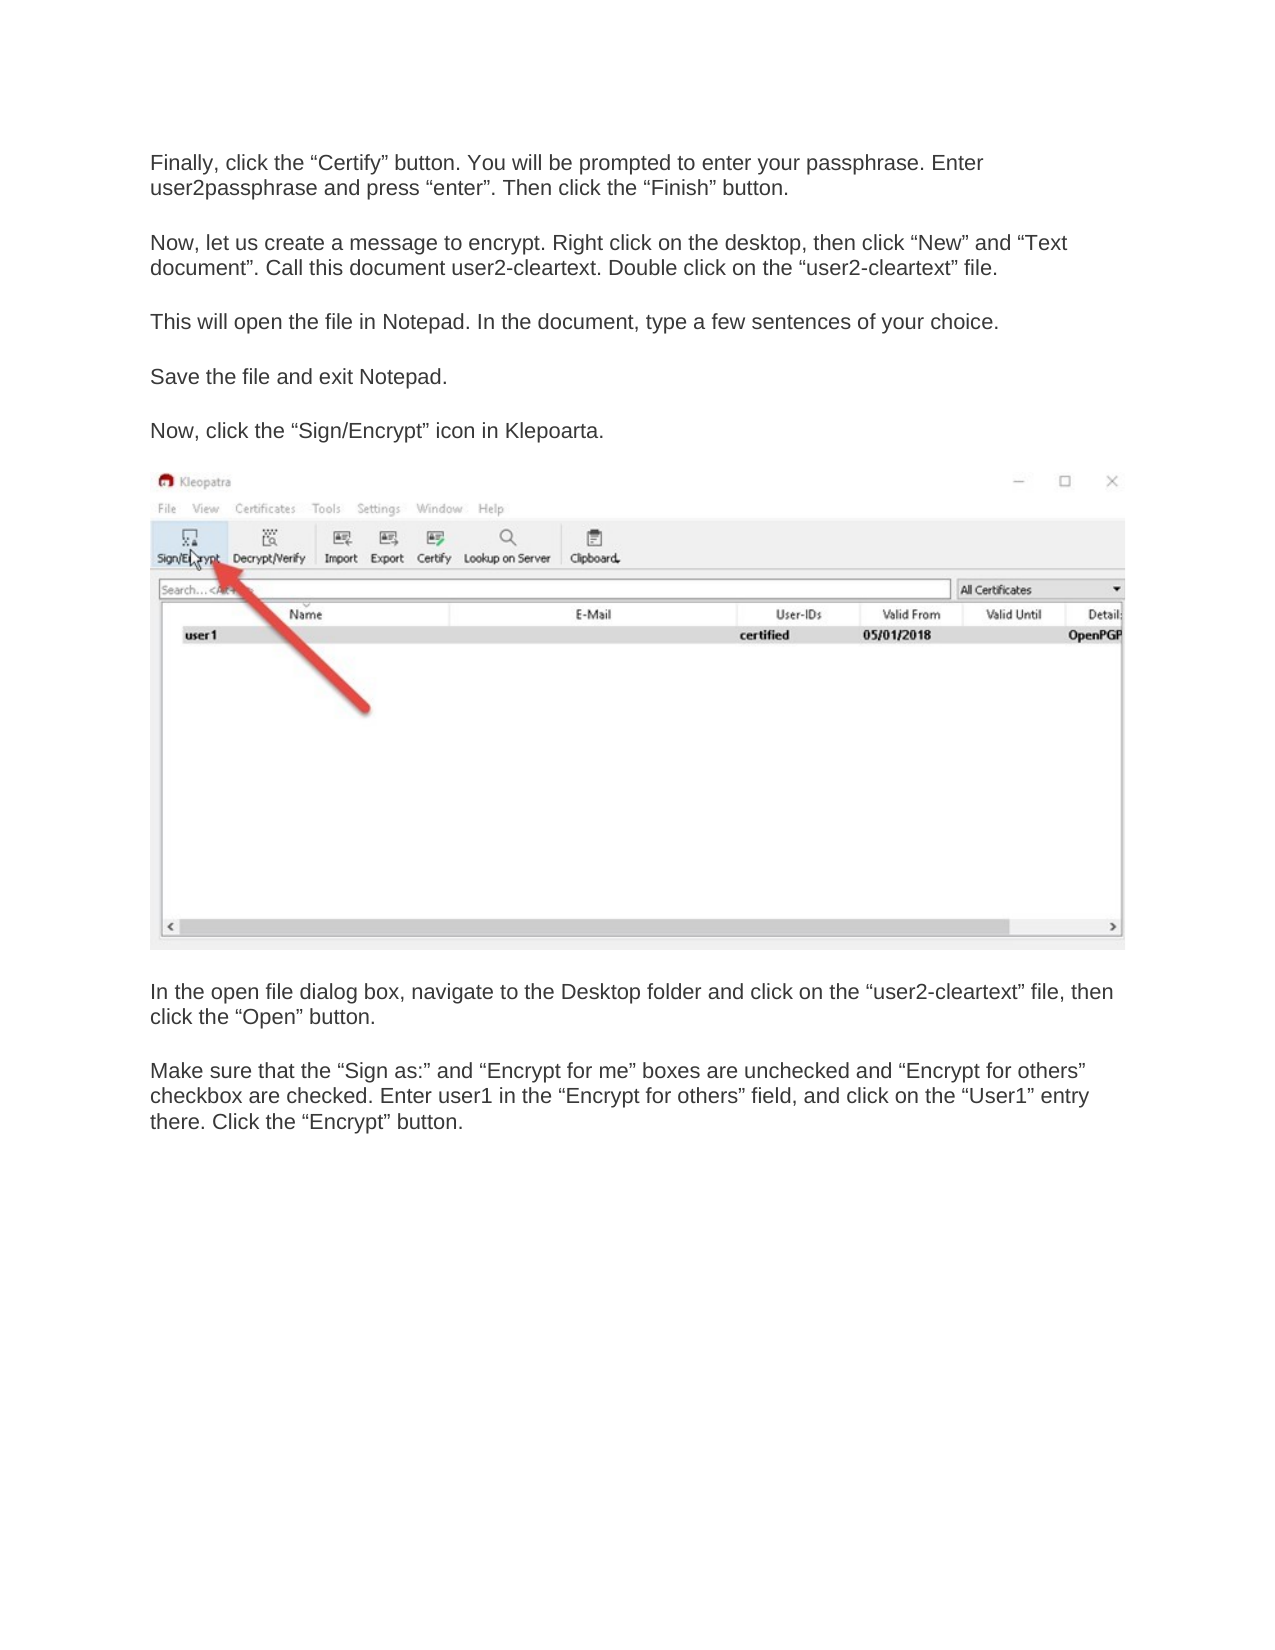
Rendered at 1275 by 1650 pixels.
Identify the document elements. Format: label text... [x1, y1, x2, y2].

text This will open the file in Notepad. In the document, type a few sentences of your choice. [150, 309, 1125, 334]
text Finally, click the “Certify” button. You will be prompted to enter your passphrase. Enter user2passphrase and press “enter”. Then click the “Finish” button. [150, 150, 1125, 200]
text Save the file and exit Notepad. [150, 363, 1125, 389]
picture [150, 472, 1125, 950]
text In the open file dialog box, navigate to the Desktop folder and click on the “user2-cleartext” file, then click the “Open” button. [150, 979, 1125, 1029]
text Make sure that the “Sign as:” and “Encrypt for me” boxes are unchecked and “Encrypt for others” checkbox are checked. Enter user1 in the “Encrypt for others” field, and click on the “User1” entry there. Click the “Encrypt” button. [150, 1058, 1125, 1134]
text Now, click the “Sign/Encrypt” icon in Klepoarta. [150, 418, 1125, 443]
text Now, let us create a message to encrypt. Right click on the desktop, then click “New” and “Text document”. Call this document user2-cleartext. Double click on the “user2-cleartext” file. [150, 229, 1125, 280]
